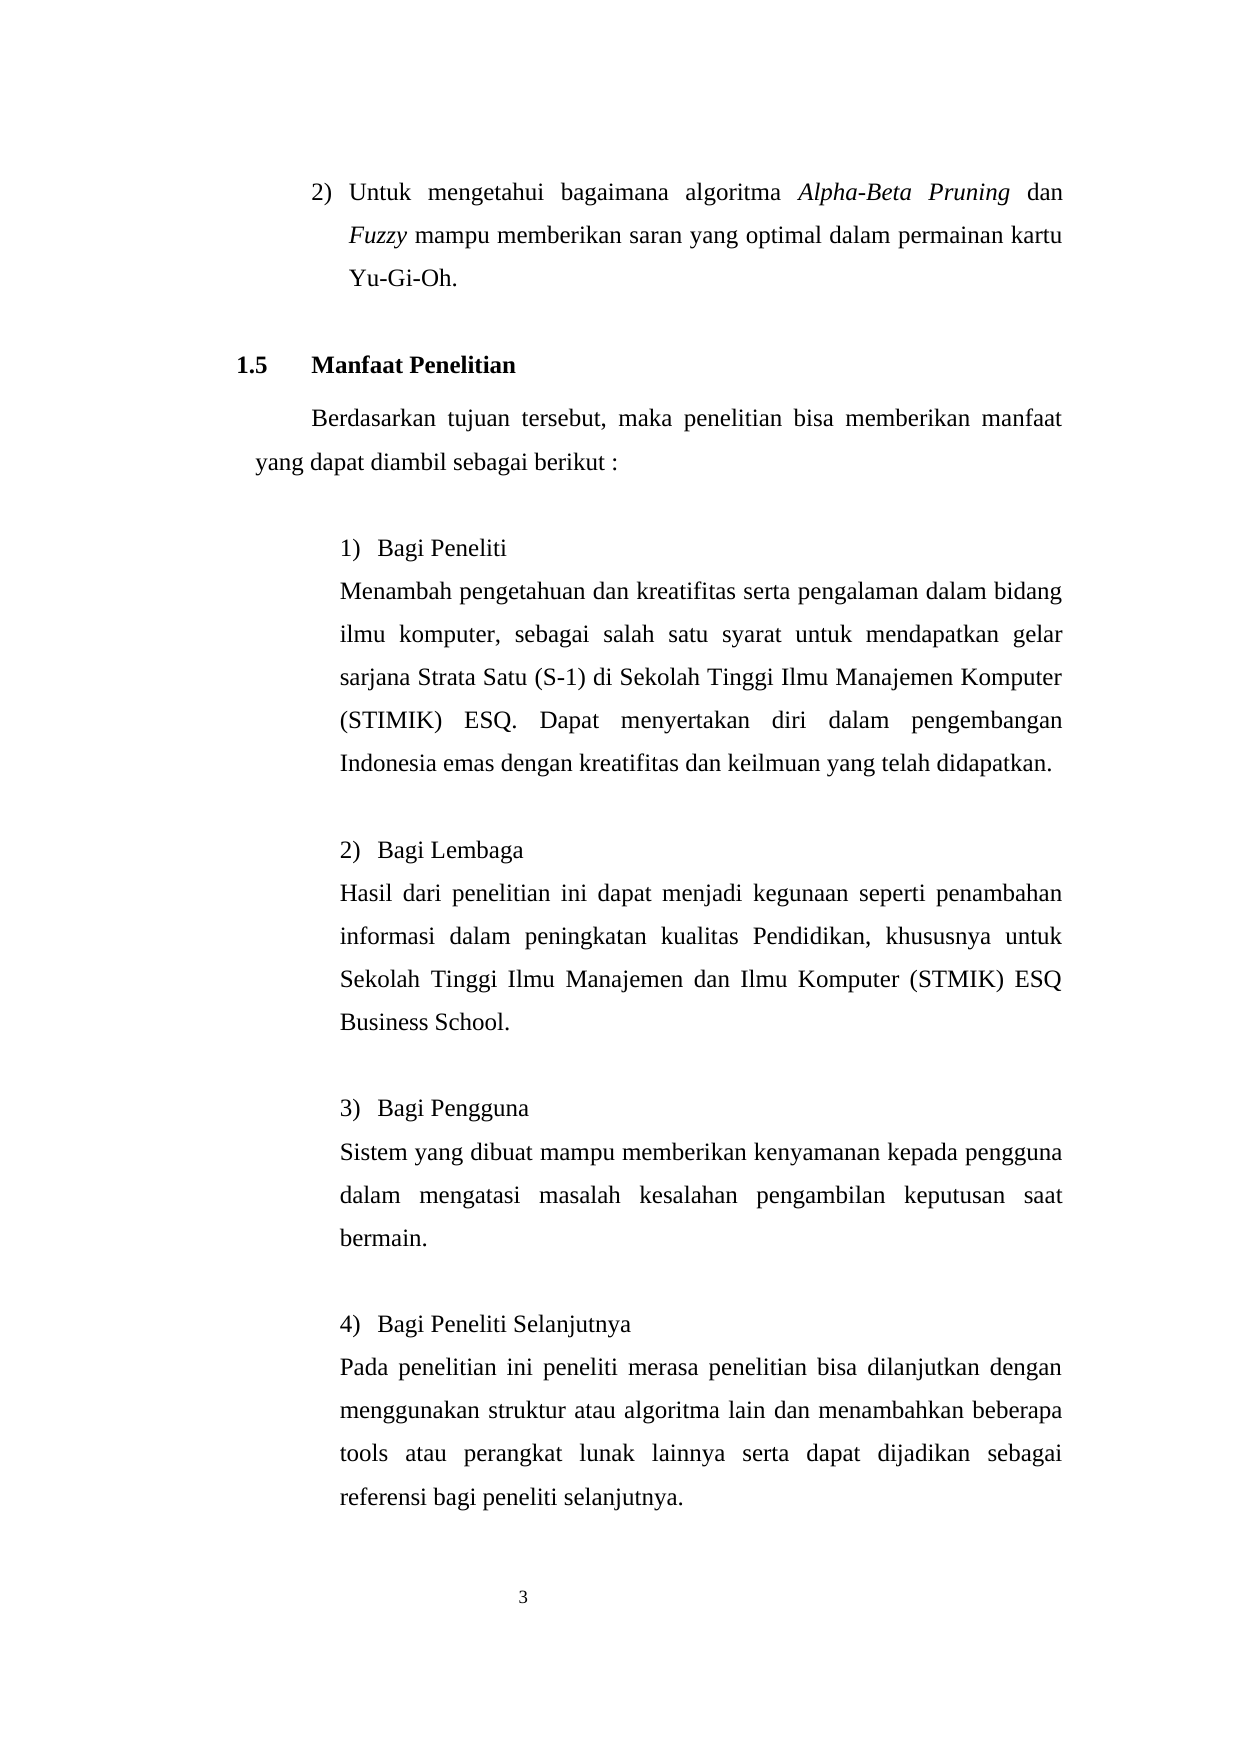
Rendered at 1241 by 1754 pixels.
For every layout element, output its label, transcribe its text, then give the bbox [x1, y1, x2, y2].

subtitle Manfaat Penelitian [236, 350, 1063, 378]
list Bagi Peneliti Selanjutnya [339, 1309, 1063, 1338]
text Menambah pengetahuan dan kreatifitas serta pengalaman dalam bidang ilmu komputer, sebagai salah satu syarat untuk mendapatkan gelar sarjana Strata Satu (S-1) di Sekolah Tinggi Ilmu Manajemen Komputer (STIMIK) ESQ. Dapat menyertakan diri dalam pengembangan Indonesia emas dengan kreatifitas dan keilmuan yang telah didapatkan. [339, 576, 1063, 777]
text Hasil dari penelitian ini dapat menjadi kegunaan seperti penambahan informasi dalam peningkatan kualitas Pendidikan, khususnya untuk Sekolah Tinggi Ilmu Manajemen dan Ilmu Komputer (STMIK) ESQ Business School. [339, 878, 1063, 1036]
list Untuk mengetahui bagaimana algoritma Alpha-Beta Pruning dan Fuzzy mampu memberikan saran yang optimal dalam permainan kartu Yu-Gi-Oh. [311, 177, 1063, 292]
list Bagi Peneliti [339, 533, 1063, 562]
text Berdasarkan tujuan tersebut, maka penelitian bisa memberikan manfaat yang dapat diambil sebagai berikut : [255, 403, 1063, 475]
text Sistem yang dibuat mampu memberikan kenyamanan kepada pengguna dalam mengatasi masalah kesalahan pengambilan keputusan saat bermain. [339, 1137, 1063, 1252]
text Pada penelitian ini peneliti merasa penelitian bisa dilanjutkan dengan menggunakan struktur atau algoritma lain dan menambahkan beberapa tools atau perangkat lunak lainnya serta dapat dijadikan sebagai referensi bagi peneliti selanjutnya. [339, 1352, 1063, 1510]
list Bagi Pengguna [339, 1093, 1063, 1122]
list Bagi Lembaga [339, 835, 1063, 863]
